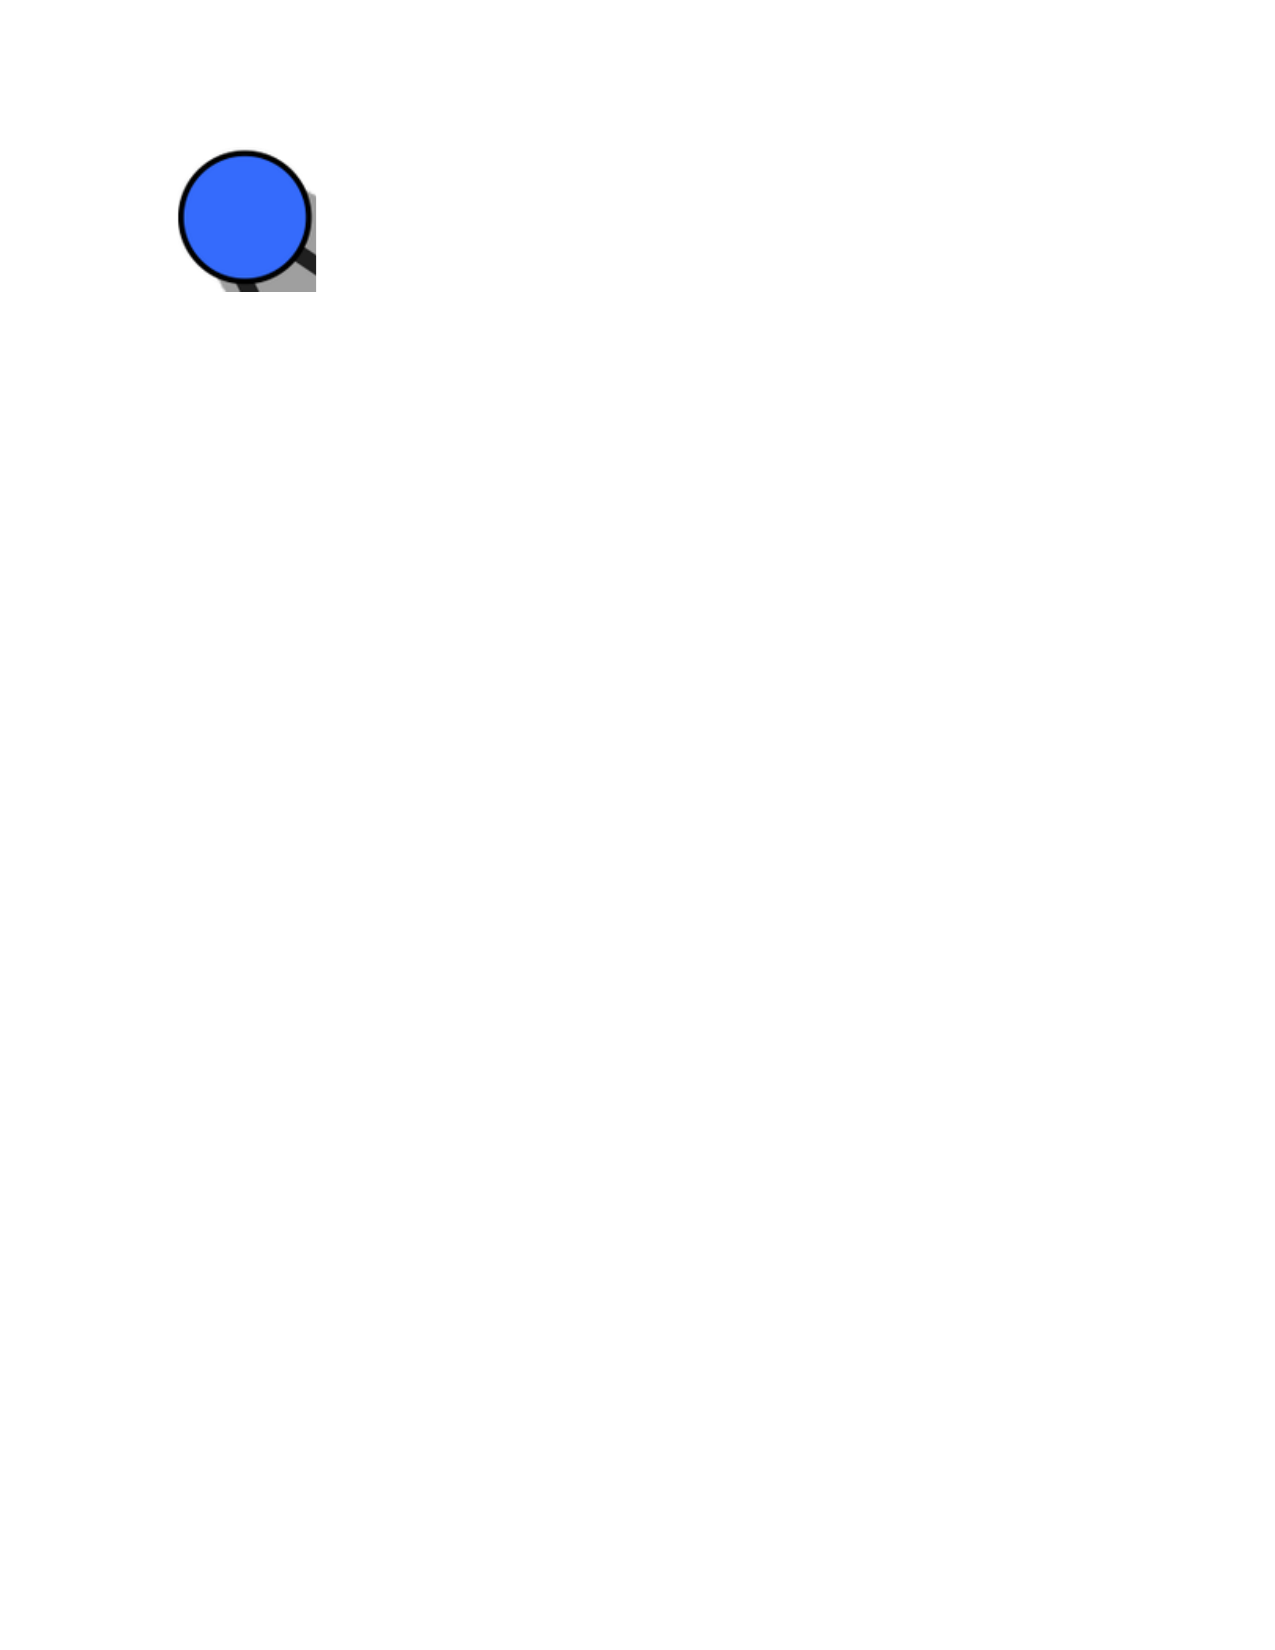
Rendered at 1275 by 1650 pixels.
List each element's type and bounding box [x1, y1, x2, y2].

picture [177, 147, 317, 292]
